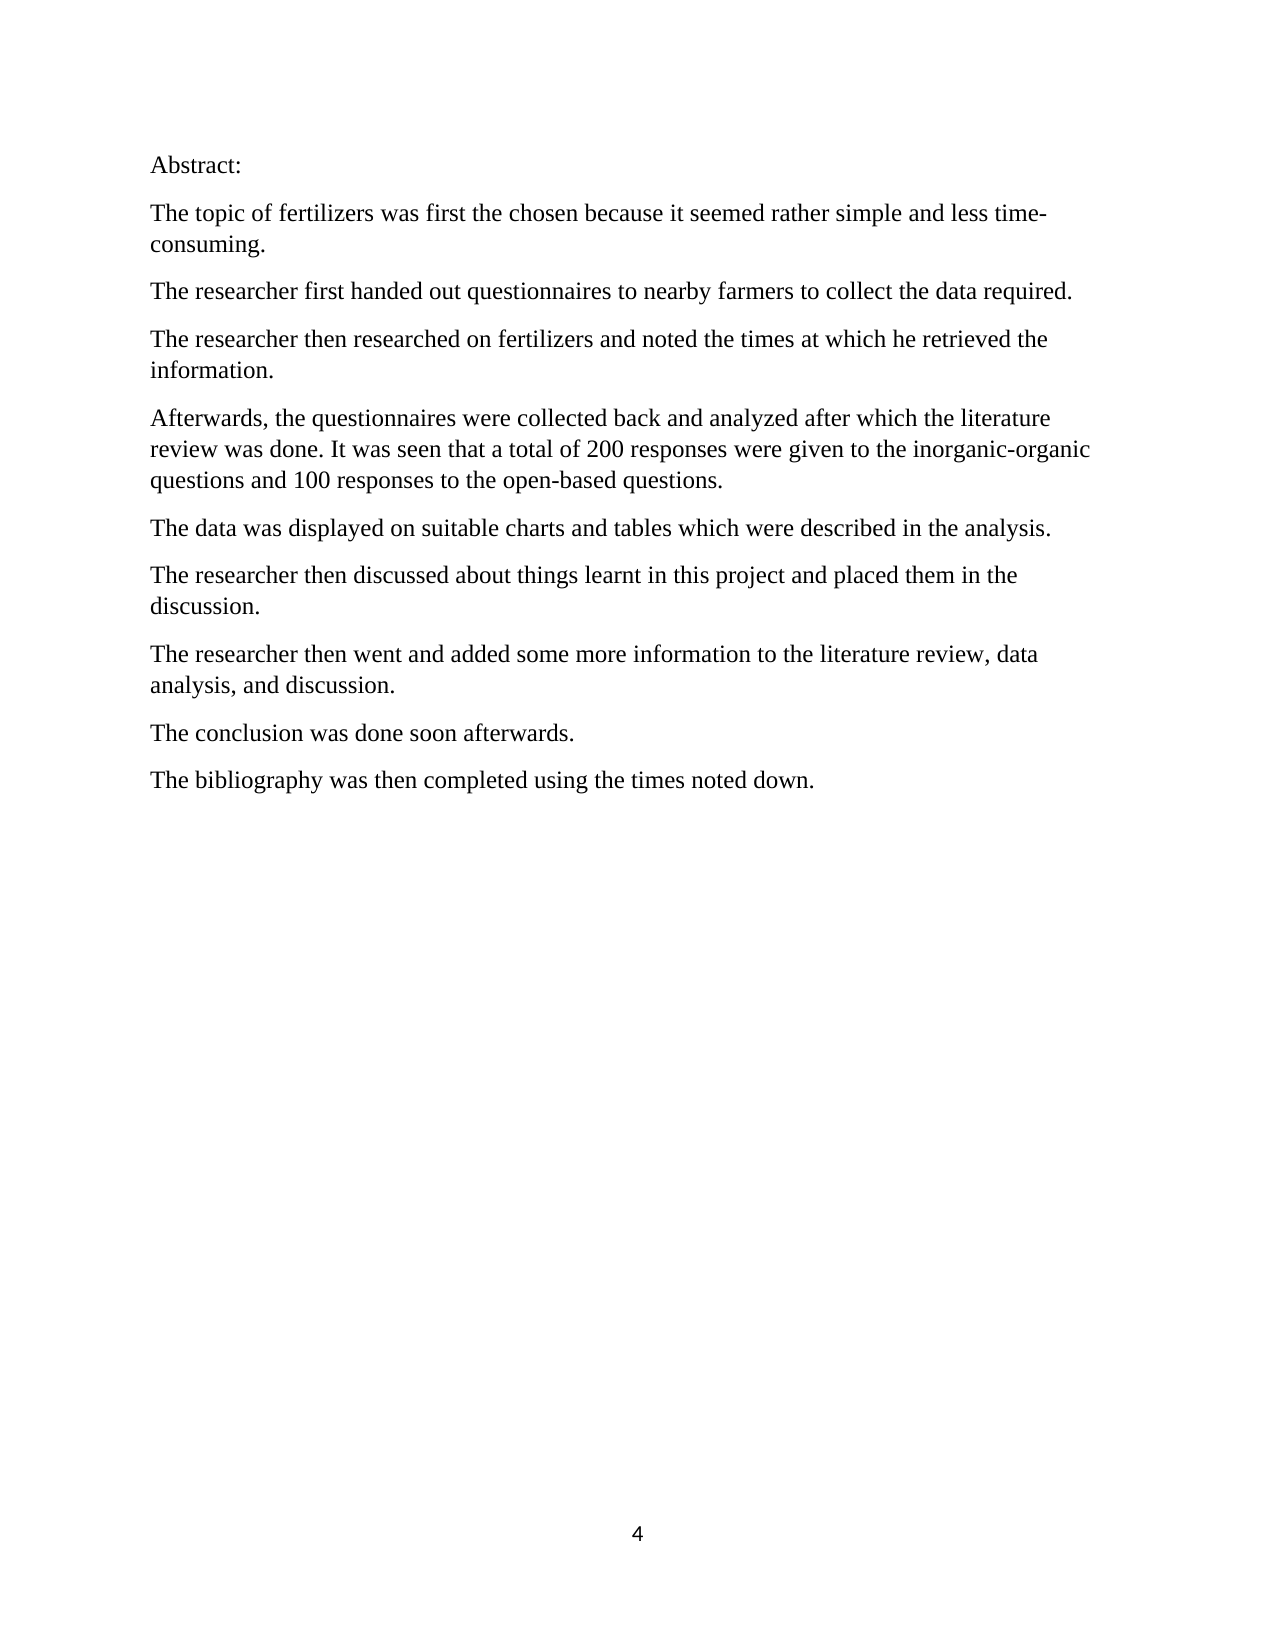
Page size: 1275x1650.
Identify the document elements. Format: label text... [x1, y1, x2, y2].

text Abstract: [150, 150, 1125, 179]
text The conclusion was done soon afterwards. [150, 718, 1125, 747]
text The researcher then went and added some more information to the literature review, data analysis, and discussion. [150, 639, 1125, 699]
text The researcher then researched on fertilizers and noted the times at which he retrieved the information. [150, 324, 1125, 384]
text Afterwards, the questionnaires were collected back and analyzed after which the literature review was done. It was seen that a total of 200 responses were given to the inorganic-organic questions and 100 responses to the open-based questions. [150, 403, 1125, 494]
text The researcher then discussed about things learnt in this project and placed them in the discussion. [150, 560, 1125, 620]
text The bibliography was then completed using the times noted down. [150, 766, 1125, 794]
text The researcher first handed out questionnaires to nearby farmers to collect the data required. [150, 276, 1125, 305]
text The data was displayed on suitable charts and tables which were described in the analysis. [150, 513, 1125, 541]
text The topic of fertilizers was first the chosen because it seemed rather simple and less time-consuming. [150, 198, 1125, 257]
